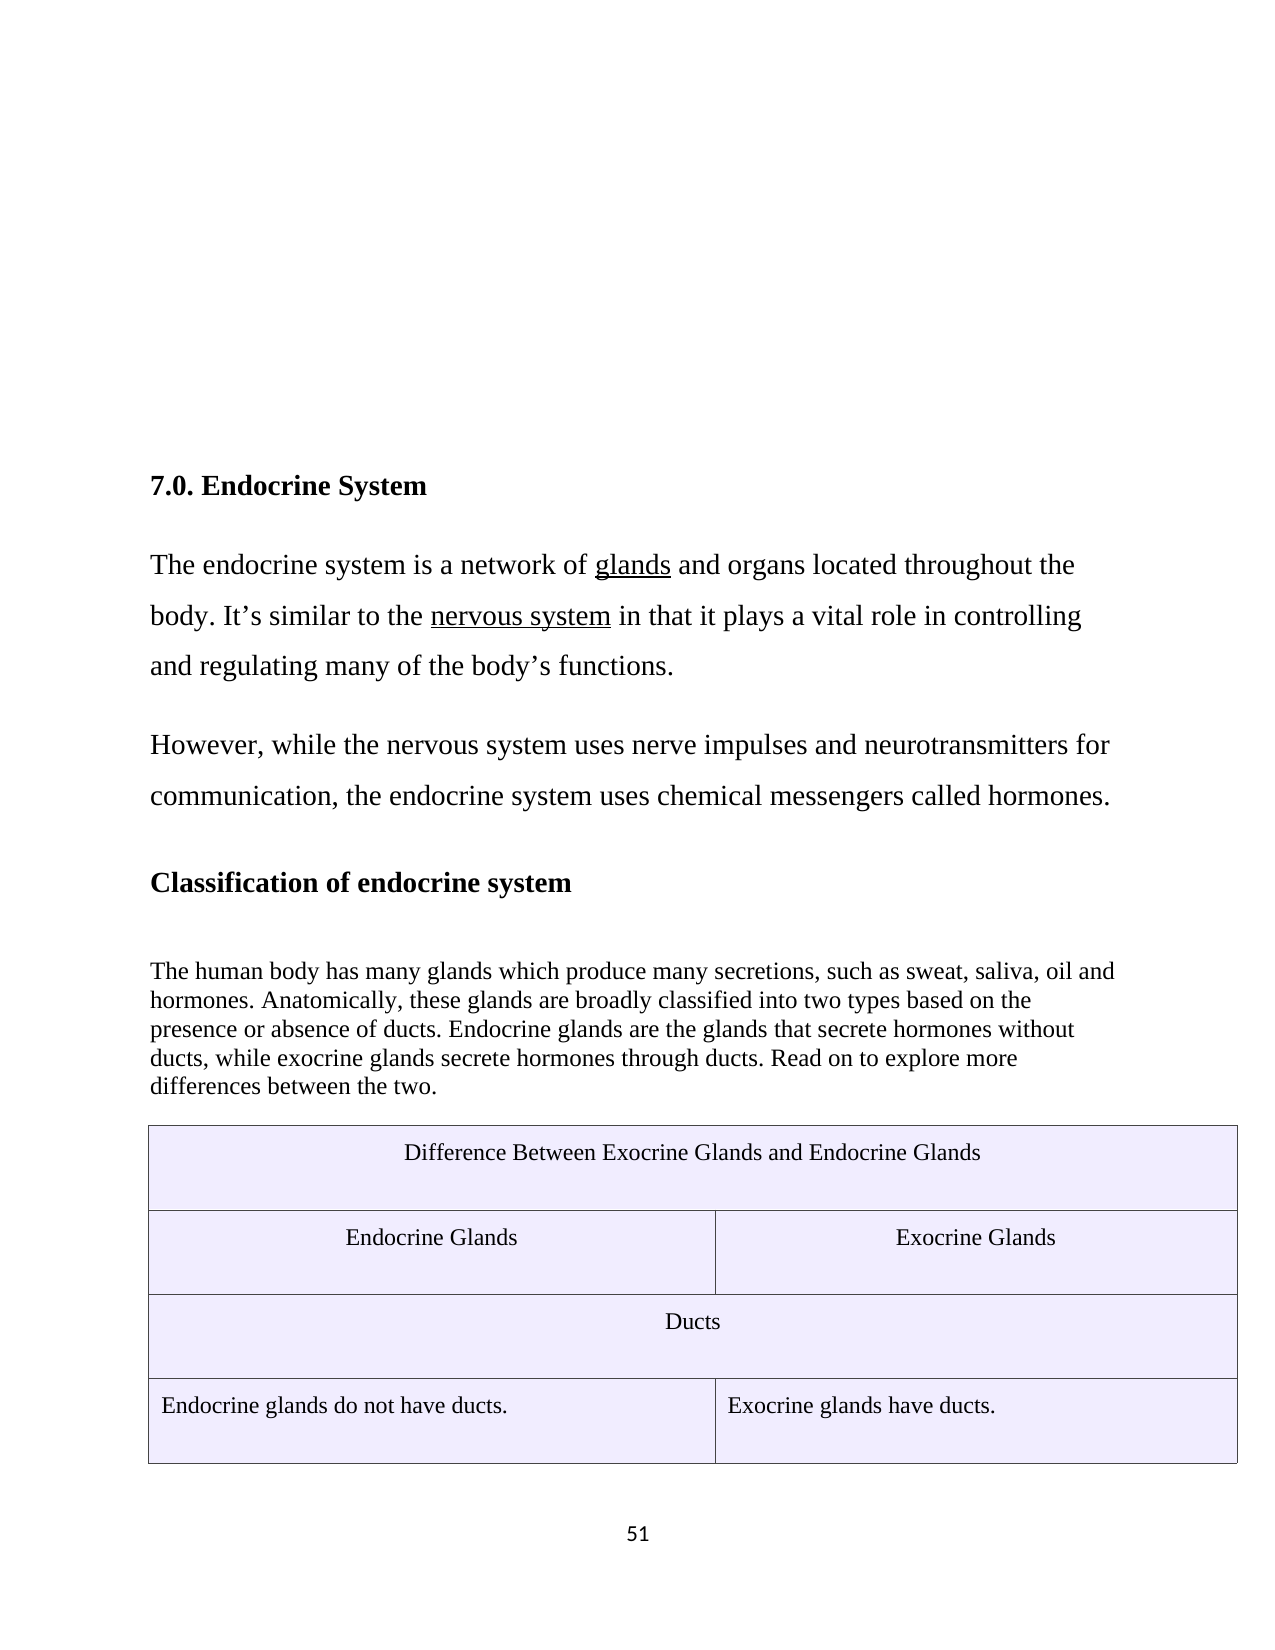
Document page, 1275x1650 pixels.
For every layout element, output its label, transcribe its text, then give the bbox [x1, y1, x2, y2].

text The human body has many glands which produce many secretions, such as sweat, saliva, oil and hormones. Anatomically, these glands are broadly classified into two types based on the presence or absence of ducts. Endocrine glands are the glands that secrete hormones without ducts, while exocrine glands secrete hormones through ducts. Read on to explore more differences between the two. [150, 956, 1125, 1100]
table_header Difference Between Exocrine Glands and Endocrine Glands [149, 1126, 1237, 1209]
table_cell Exocrine Glands [716, 1211, 1237, 1294]
table_cell Endocrine Glands [149, 1211, 715, 1294]
table_cell Endocrine glands do not have ducts. [149, 1379, 715, 1463]
table_cell Exocrine glands have ducts. [716, 1379, 1237, 1463]
text 7.0. Endocrine System [150, 468, 1125, 501]
table_cell Ducts [149, 1295, 1237, 1378]
subtitle Classification of endocrine systemDifference between Endocrine and Exocrine Glands [150, 857, 1125, 950]
text However, while the nervous system uses nerve impulses and neurotransmitters for communication, the endocrine system uses chemical messengers called hormones. [150, 727, 1125, 811]
text The endocrine system is a network of glands and organs located throughout the body. It’s similar to the nervous system in that it plays a vital role in controlling and regulating many of the body’s functions. [150, 547, 1125, 682]
